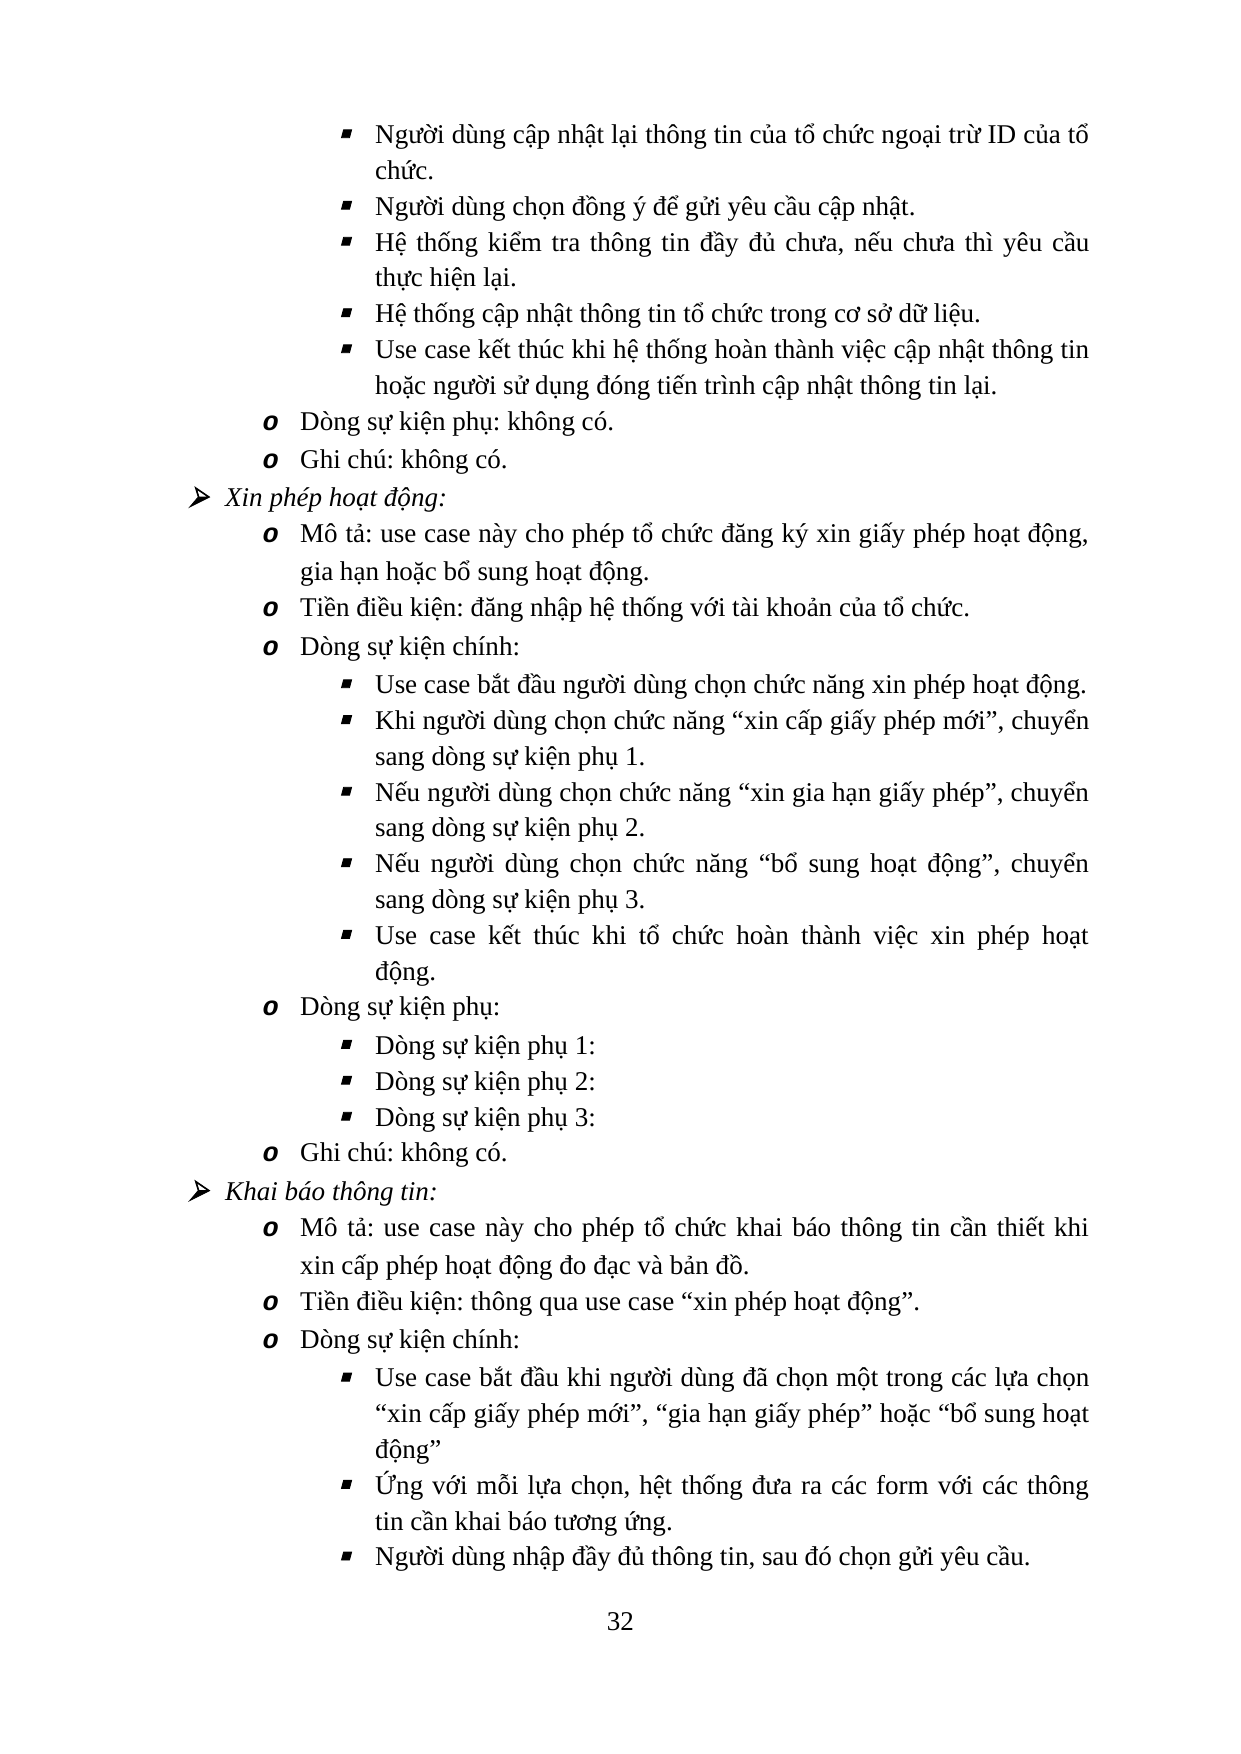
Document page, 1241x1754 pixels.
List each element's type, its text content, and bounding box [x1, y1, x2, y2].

list Nếu người dùng chọn chức năng “xin gia hạn giấy phép”, chuyển sang dòng sự kiện phụ 2. [337, 776, 1090, 843]
list Ghi chú: không có. [262, 1137, 1090, 1170]
list Use case bắt đầu khi người dùng đã chọn một trong các lựa chọn “xin cấp giấy phép mới”, “gia hạn giấy phép” hoặc “bổ sung hoạt động” [337, 1362, 1090, 1464]
list Hệ thống cập nhật thông tin tổ chức trong cơ sở dữ liệu. [337, 297, 1090, 328]
list Hệ thống kiểm tra thông tin đầy đủ chưa, nếu chưa thì yêu cầu thực hiện lại. [337, 226, 1090, 293]
list Dòng sự kiện phụ 3: [337, 1101, 1090, 1132]
list Dòng sự kiện chính: [262, 630, 1090, 663]
list Dòng sự kiện phụ 2: [337, 1065, 1090, 1096]
list Mô tả: use case này cho phép tổ chức đăng ký xin giấy phép hoạt động, gia hạn hoặc bổ sung hoạt động. [262, 517, 1090, 587]
list Ghi chú: không có. [262, 443, 1090, 477]
list Tiền điều kiện: đăng nhập hệ thống với tài khoản của tổ chức. [262, 591, 1090, 625]
list Ứng với mỗi lựa chọn, hệt thống đưa ra các form với các thông tin cần khai báo tương ứng. [337, 1469, 1090, 1536]
list Dòng sự kiện phụ 1: [337, 1029, 1090, 1060]
list Dòng sự kiện phụ: không có. [262, 405, 1090, 438]
list Dòng sự kiện phụ: [262, 990, 1090, 1024]
list Use case bắt đầu người dùng chọn chức năng xin phép hoạt động. [337, 668, 1090, 699]
list Người dùng cập nhật lại thông tin của tổ chức ngoại trừ ID của tổ chức. [337, 118, 1090, 185]
list Mô tả: use case này cho phép tổ chức khai báo thông tin cần thiết khi xin cấp phép hoạt động đo đạc và bản đồ. [262, 1211, 1090, 1280]
list Dòng sự kiện chính: [262, 1323, 1090, 1357]
list Use case kết thúc khi hệ thống hoàn thành việc cập nhật thông tin hoặc người sử dụng đóng tiến trình cập nhật thông tin lại. [337, 333, 1090, 400]
list Tiền điều kiện: thông qua use case “xin phép hoạt động”. [262, 1285, 1090, 1318]
list Người dùng nhập đầy đủ thông tin, sau đó chọn gửi yêu cầu. [337, 1540, 1090, 1572]
list Nếu người dùng chọn chức năng “bổ sung hoạt động”, chuyển sang dòng sự kiện phụ 3. [337, 847, 1090, 914]
list Khai báo thông tin: [187, 1175, 1090, 1206]
list Khi người dùng chọn chức năng “xin cấp giấy phép mới”, chuyển sang dòng sự kiện phụ 1. [337, 704, 1090, 771]
list Người dùng chọn đồng ý để gửi yêu cầu cập nhật. [337, 190, 1090, 221]
list Xin phép hoạt động: [187, 482, 1090, 513]
list Use case kết thúc khi tổ chức hoàn thành việc xin phép hoạt động. [337, 919, 1090, 986]
